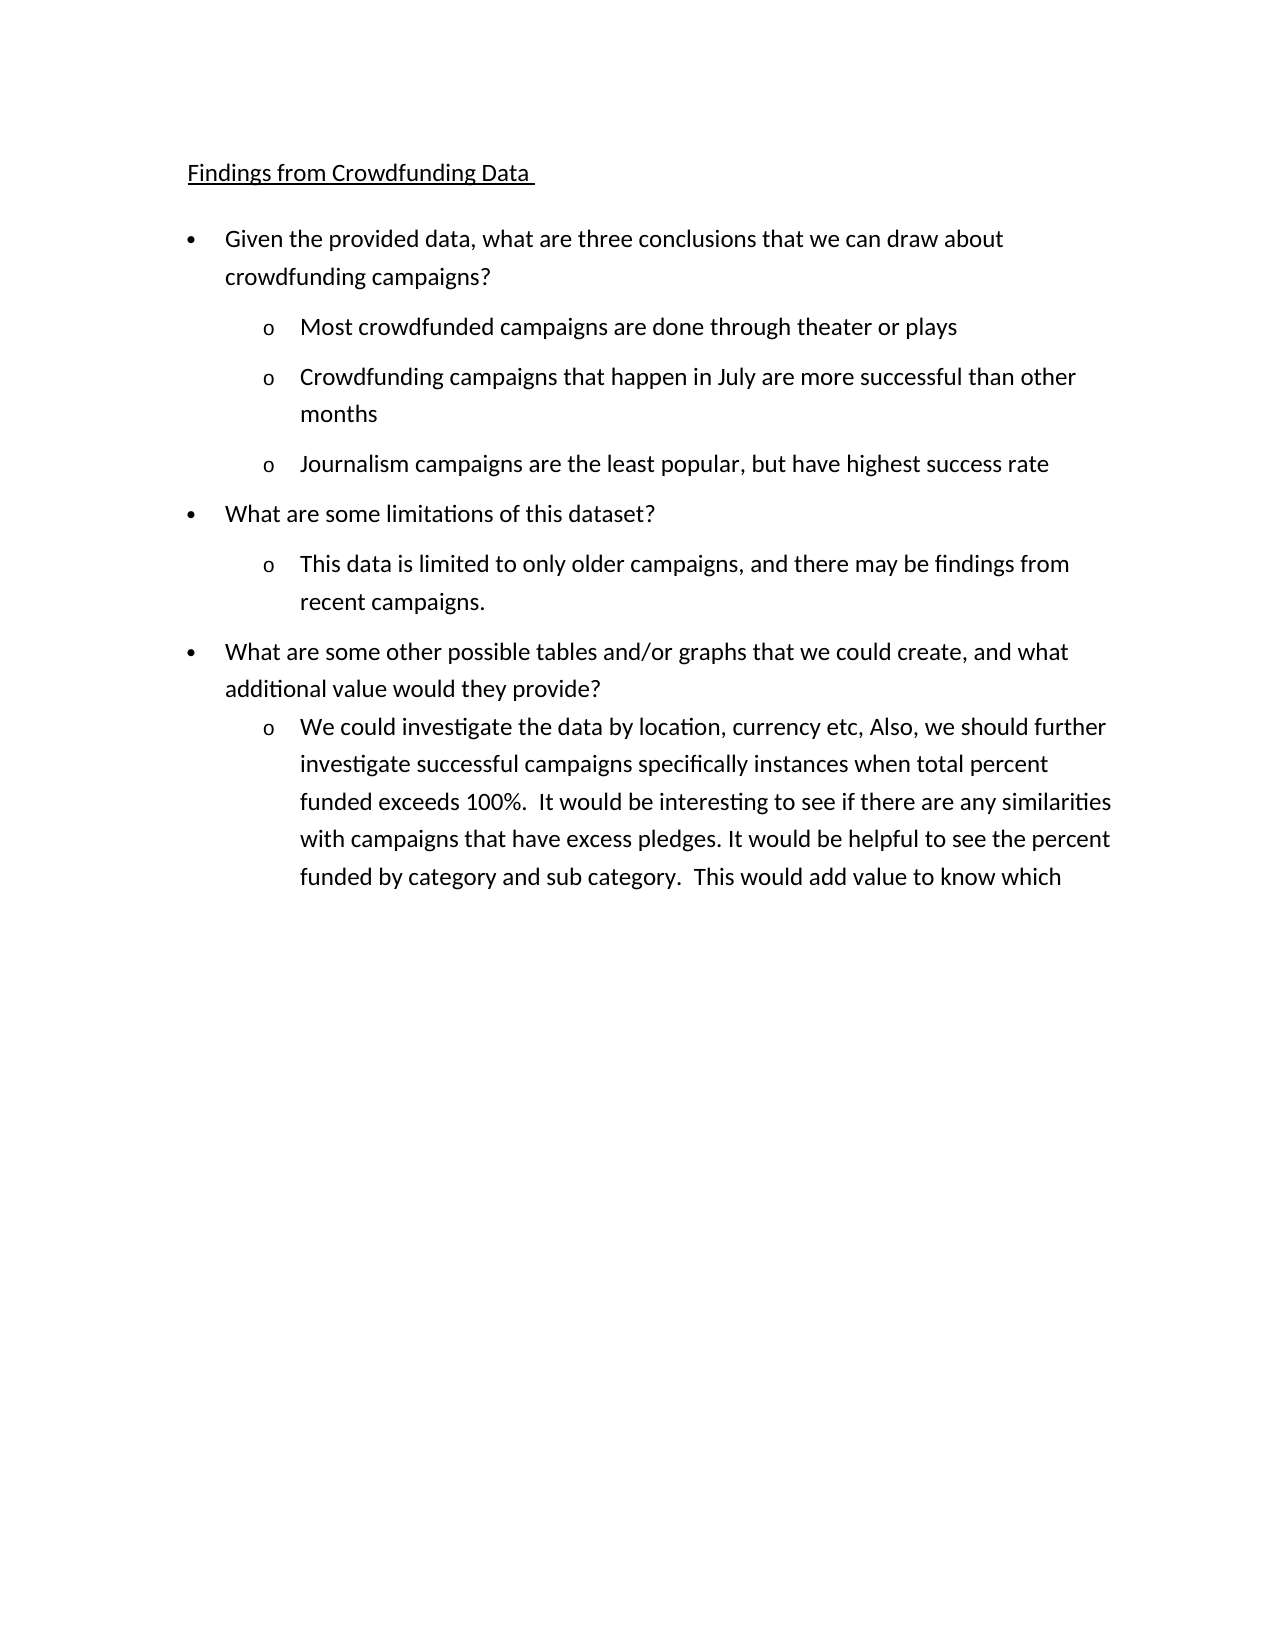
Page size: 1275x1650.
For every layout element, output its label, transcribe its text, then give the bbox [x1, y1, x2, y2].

list Crowdfunding campaigns that happen in July are more successful than other months [262, 354, 1125, 429]
text Findings from Crowdfunding Data [187, 150, 1125, 187]
list This data is limited to only older campaigns, and there may be findings from recent campaigns. [262, 542, 1125, 617]
list What are some limitations of this dataset? [187, 492, 1125, 529]
list Journalism campaigns are the least popular, but have highest success rate [262, 442, 1125, 479]
list We could investigate the data by location, currency etc, Also, we should further investigate successful campaigns specifically instances when total percent funded exceeds 100%. It would be interesting to see if there are any similarities with campaigns that have excess pledges. It would be helpful to see the percent funded by category and sub category. This would add value to know which [262, 704, 1125, 892]
list What are some other possible tables and/or graphs that we could create, and what additional value would they provide? [187, 629, 1125, 704]
list Most crowdfunded campaigns are done through theater or plays [262, 304, 1125, 342]
list Given the provided data, what are three conclusions that we can draw about crowdfunding campaigns? [187, 217, 1125, 292]
